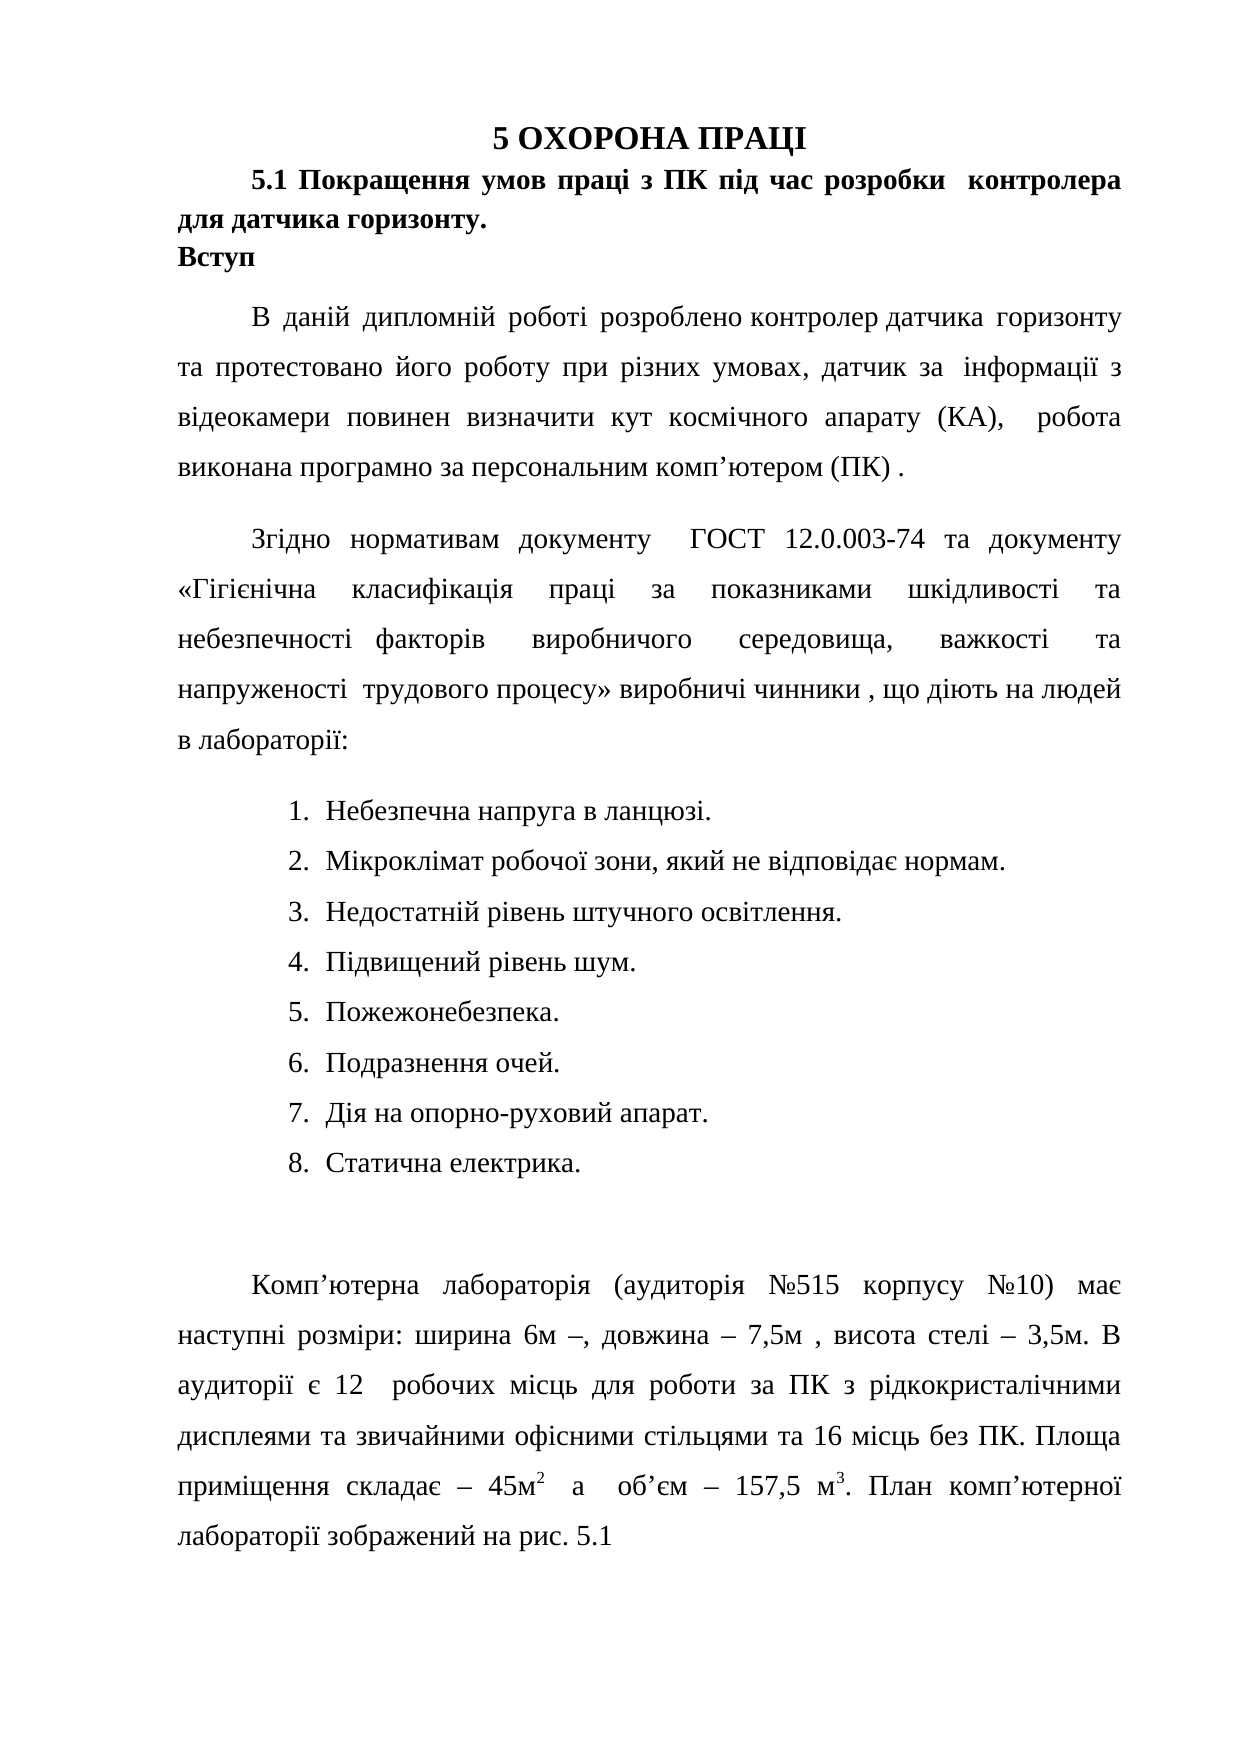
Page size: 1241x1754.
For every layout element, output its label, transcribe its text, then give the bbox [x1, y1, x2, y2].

text Вступ [177, 239, 1122, 273]
text 5.1 Покращення умов праці з ПК під час розробки контролера для датчика горизонту. [177, 162, 1122, 234]
text Комп’ютерна лабораторія (аудиторія №515 корпусу №10) має наступні розміри: ширина 6м –, довжина – 7,5м , висота стелі – 3,5м. В аудиторії є 12 робочих місць для роботи за ПК з рідкокристалічними дисплеями та звичайними офісними стільцями та 16 місць без ПК. Площа приміщення складає – 45м2 а об’єм – 157,5 м3. План комп’ютерної лабораторії зображений на рис. 5.1 [177, 1267, 1122, 1552]
text 5 ОХОРОНА ПРАЦІ [177, 118, 1122, 156]
list Статична електрика. [288, 1145, 1122, 1179]
list Подразнення очей. [288, 1045, 1122, 1078]
list Мікроклімат робочої зони, який не відповідає нормам. [288, 843, 1122, 877]
list Небезпечна напруга в ланцюзі. [288, 793, 1122, 827]
list Підвищений рівень шум. [288, 944, 1122, 978]
text В даній дипломній роботі розроблено контролер датчика горизонту та протестовано його роботу при різних умовах, датчик за інформації з відеокамери повинен визначити кут космічного апарату (КА), робота виконана програмно за персональним комп’ютером (ПК) . [177, 299, 1122, 483]
list Дія на опорно-руховий апарат. [288, 1095, 1122, 1128]
text Згідно нормативам документу ГОСТ 12.0.003-74 та документу «Гігієнічна класифікація праці за показниками шкідливості та небезпечності факторів виробничого середовища, важкості та напруженості трудового процесу» виробничі чинники , що діють на людей в лабораторії: [177, 521, 1122, 756]
list Недостатній рівень штучного освітлення. [288, 894, 1122, 927]
list Пожежонебезпека. [288, 994, 1122, 1028]
